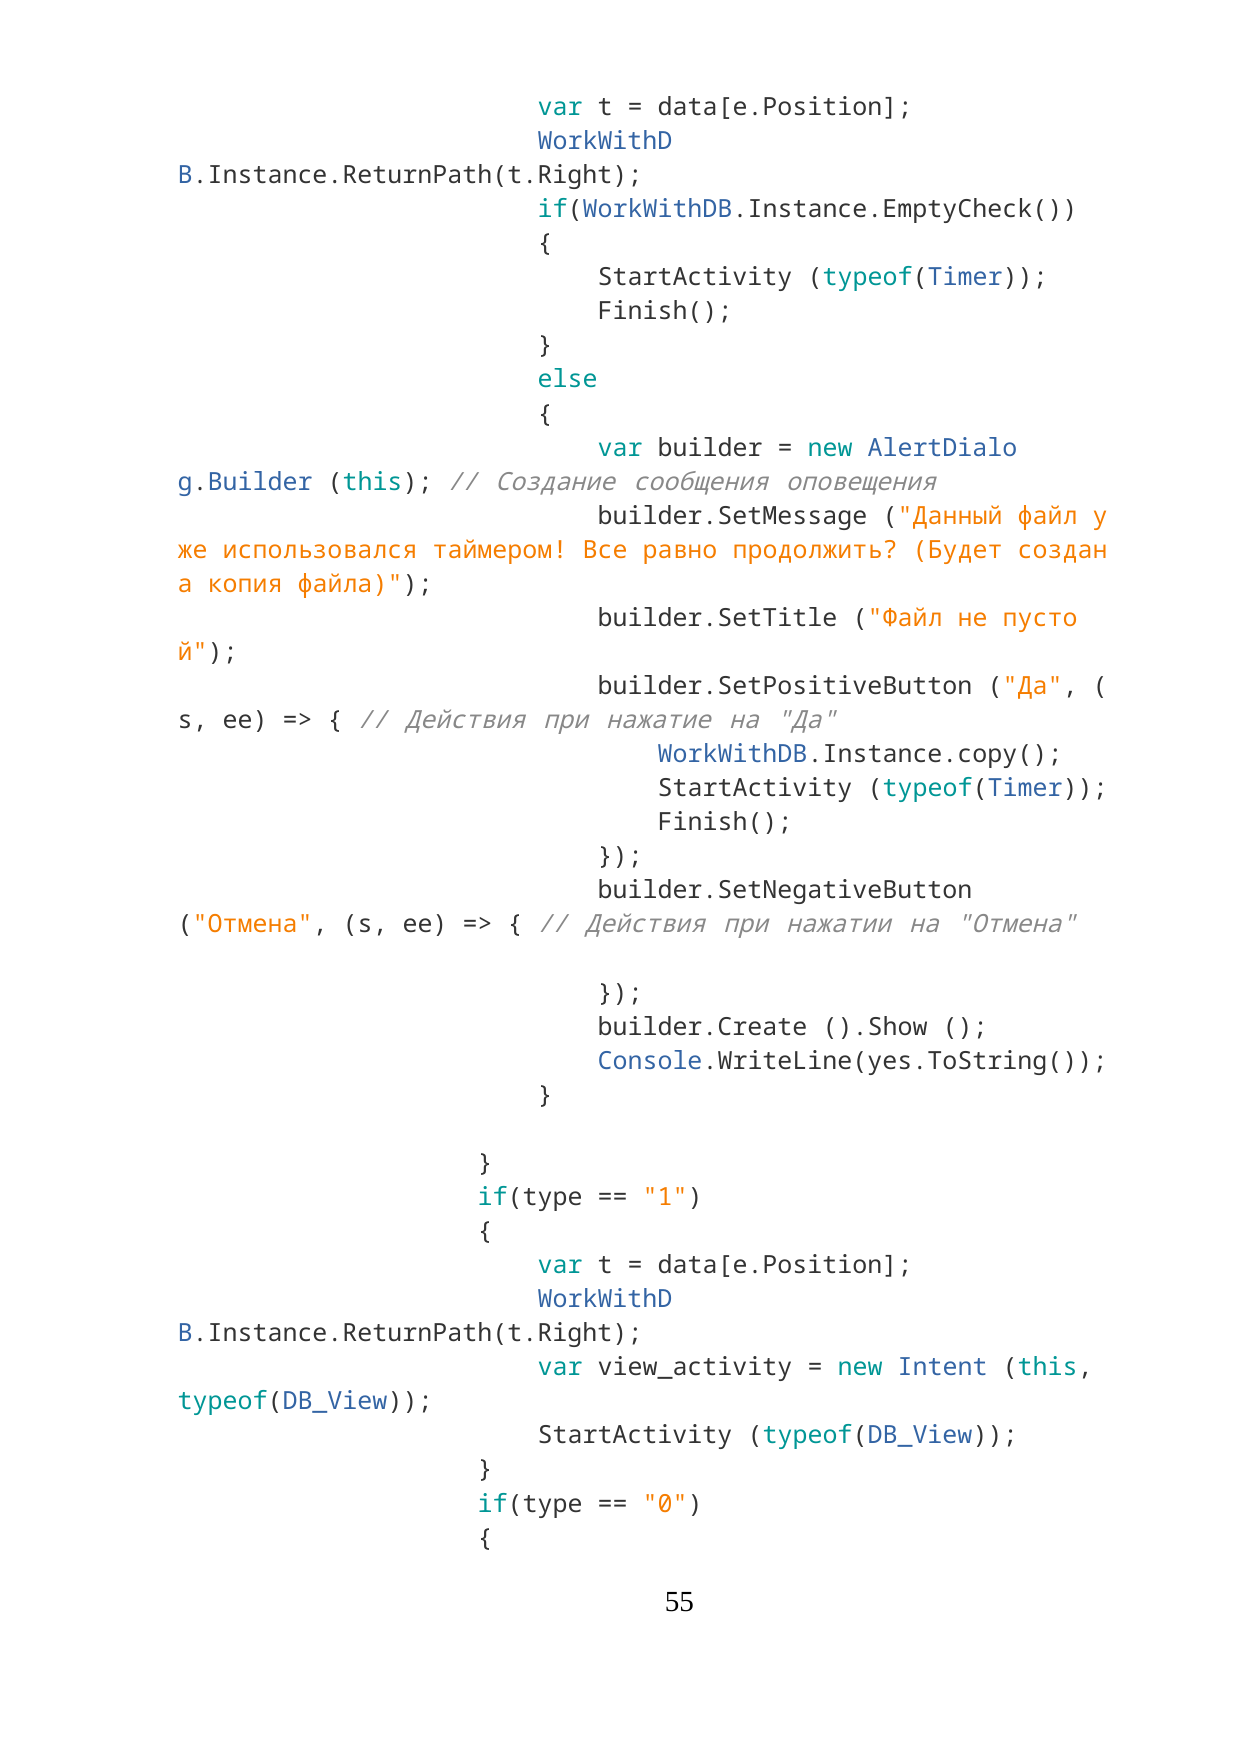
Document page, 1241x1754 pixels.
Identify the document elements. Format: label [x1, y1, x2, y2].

text [177, 89, 1122, 1553]
